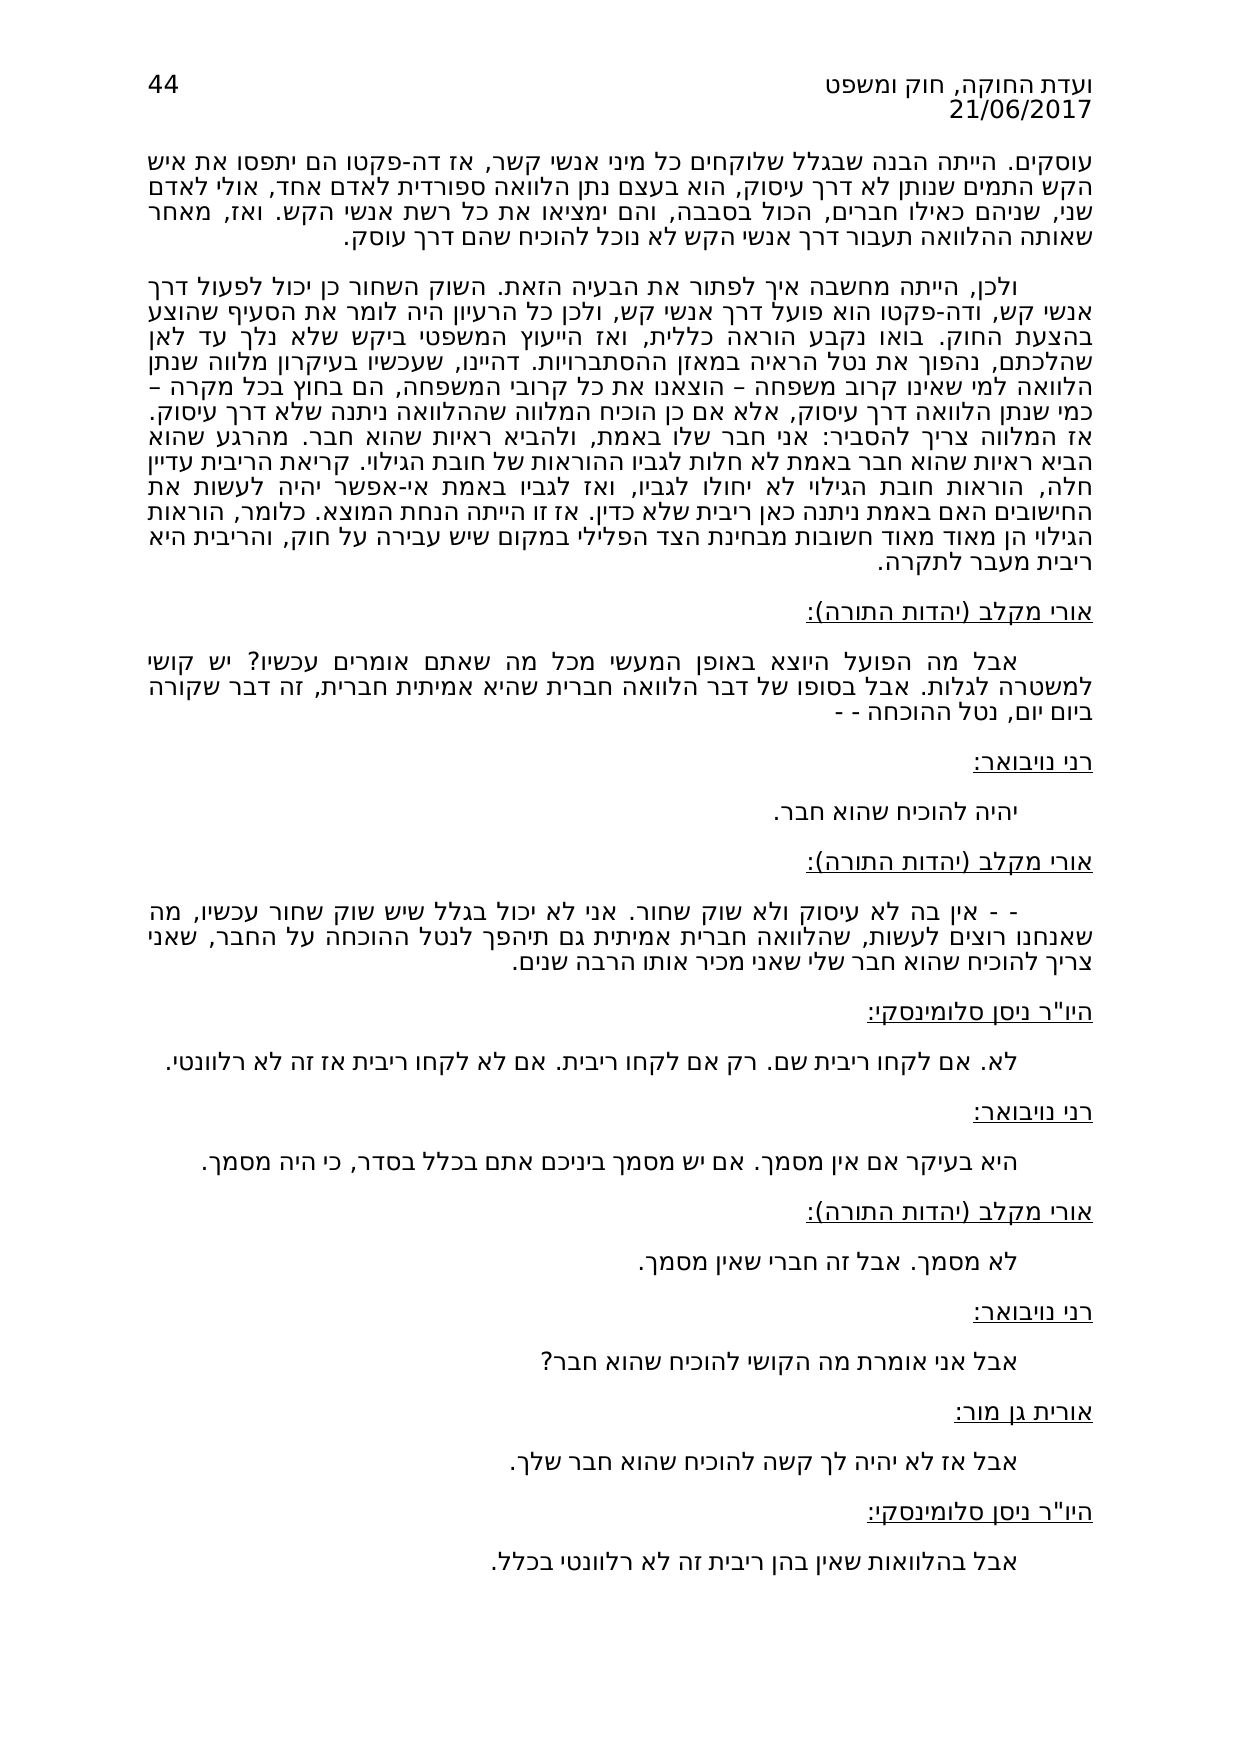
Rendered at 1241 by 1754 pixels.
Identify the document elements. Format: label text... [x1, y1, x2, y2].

text <רני נויבואר:> [147, 1100, 1093, 1125]
text - - אין בה לא עיסוק ולא שוק שחור. אני לא יכול בגלל שיש שוק שחור עכשיו, מה שאנחנו רוצים לעשות, שהלוואה חברית אמיתית גם תיהפך לנטל ההוכחה על החבר, שאני צריך להוכיח שהוא חבר שלי שאני מכיר אותו הרבה שנים. [147, 900, 1093, 975]
text לא. אם לקחו ריבית שם. רק אם לקחו ריבית. אם לא לקחו ריבית אז זה לא רלוונטי. [147, 1050, 1093, 1075]
text יהיה להוכיח שהוא חבר. [147, 800, 1093, 825]
text לא מסמך. אבל זה חברי שאין מסמך. [147, 1250, 1093, 1275]
text <רני נויבואר:> [147, 1300, 1093, 1325]
text <אורי מקלב (יהדות התורה):> [147, 600, 1093, 625]
text אבל מה הפועל היוצא באופן המעשי מכל מה שאתם אומרים עכשיו? יש קושי למשטרה לגלות. אבל בסופו של דבר הלוואה חברית שהיא אמיתית חברית, זה דבר שקורה ביום יום, נטל ההוכחה - - [147, 650, 1093, 725]
text אבל בהלוואות שאין בהן ריבית זה לא רלוונטי בכלל. [147, 1550, 1093, 1575]
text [147, 150, 1093, 250]
text <היו"ר ניסן סלומינסקי:> [147, 1000, 1093, 1025]
text אבל אני אומרת מה הקושי להוכיח שהוא חבר? [147, 1350, 1093, 1375]
text <רני נויבואר:> [147, 750, 1093, 775]
text <אורית גן מור:> [147, 1400, 1093, 1425]
text היא בעיקר אם אין מסמך. אם יש מסמך ביניכם אתם בכלל בסדר, כי היה מסמך. [147, 1150, 1093, 1175]
text ולכן, הייתה מחשבה איך לפתור את הבעיה הזאת. השוק השחור כן יכול לפעול דרך אנשי קש, ודה-פקטו הוא פועל דרך אנשי קש, ולכן כל הרעיון היה לומר את הסעיף שהוצע בהצעת החוק. בואו נקבע הוראה כללית, ואז הייעוץ המשפטי ביקש שלא נלך עד לאן שהלכתם, נהפוך את נטל הראיה במאזן ההסתברויות. דהיינו, שעכשיו בעיקרון מלווה שנתן הלוואה למי שאינו קרוב משפחה – הוצאנו את כל קרובי המשפחה, הם בחוץ בכל מקרה – כמי שנתן הלוואה דרך עיסוק, אלא אם כן הוכיח המלווה שההלוואה ניתנה שלא דרך עיסוק. אז המלווה צריך להסביר: אני חבר שלו באמת, ולהביא ראיות שהוא חבר. מהרגע שהוא הביא ראיות שהוא חבר באמת לא חלות לגביו ההוראות של חובת הגילוי. קריאת הריבית עדיין חלה, הוראות חובת הגילוי לא יחולו לגביו, ואז לגביו באמת אי-אפשר יהיה לעשות את החישובים האם באמת ניתנה כאן ריבית שלא כדין. אז זו הייתה הנחת המוצא. כלומר, הוראות הגילוי הן מאוד מאוד חשובות מבחינת הצד הפלילי במקום שיש עבירה על חוק, והריבית היא ריבית מעבר לתקרה. [147, 275, 1093, 575]
text <אורי מקלב (יהדות התורה):> [147, 850, 1093, 875]
text אבל אז לא יהיה לך קשה להוכיח שהוא חבר שלך. [147, 1450, 1093, 1475]
text <אורי מקלב (יהדות התורה):> [147, 1200, 1093, 1225]
text <היו"ר ניסן סלומינסקי:> [147, 1500, 1093, 1525]
